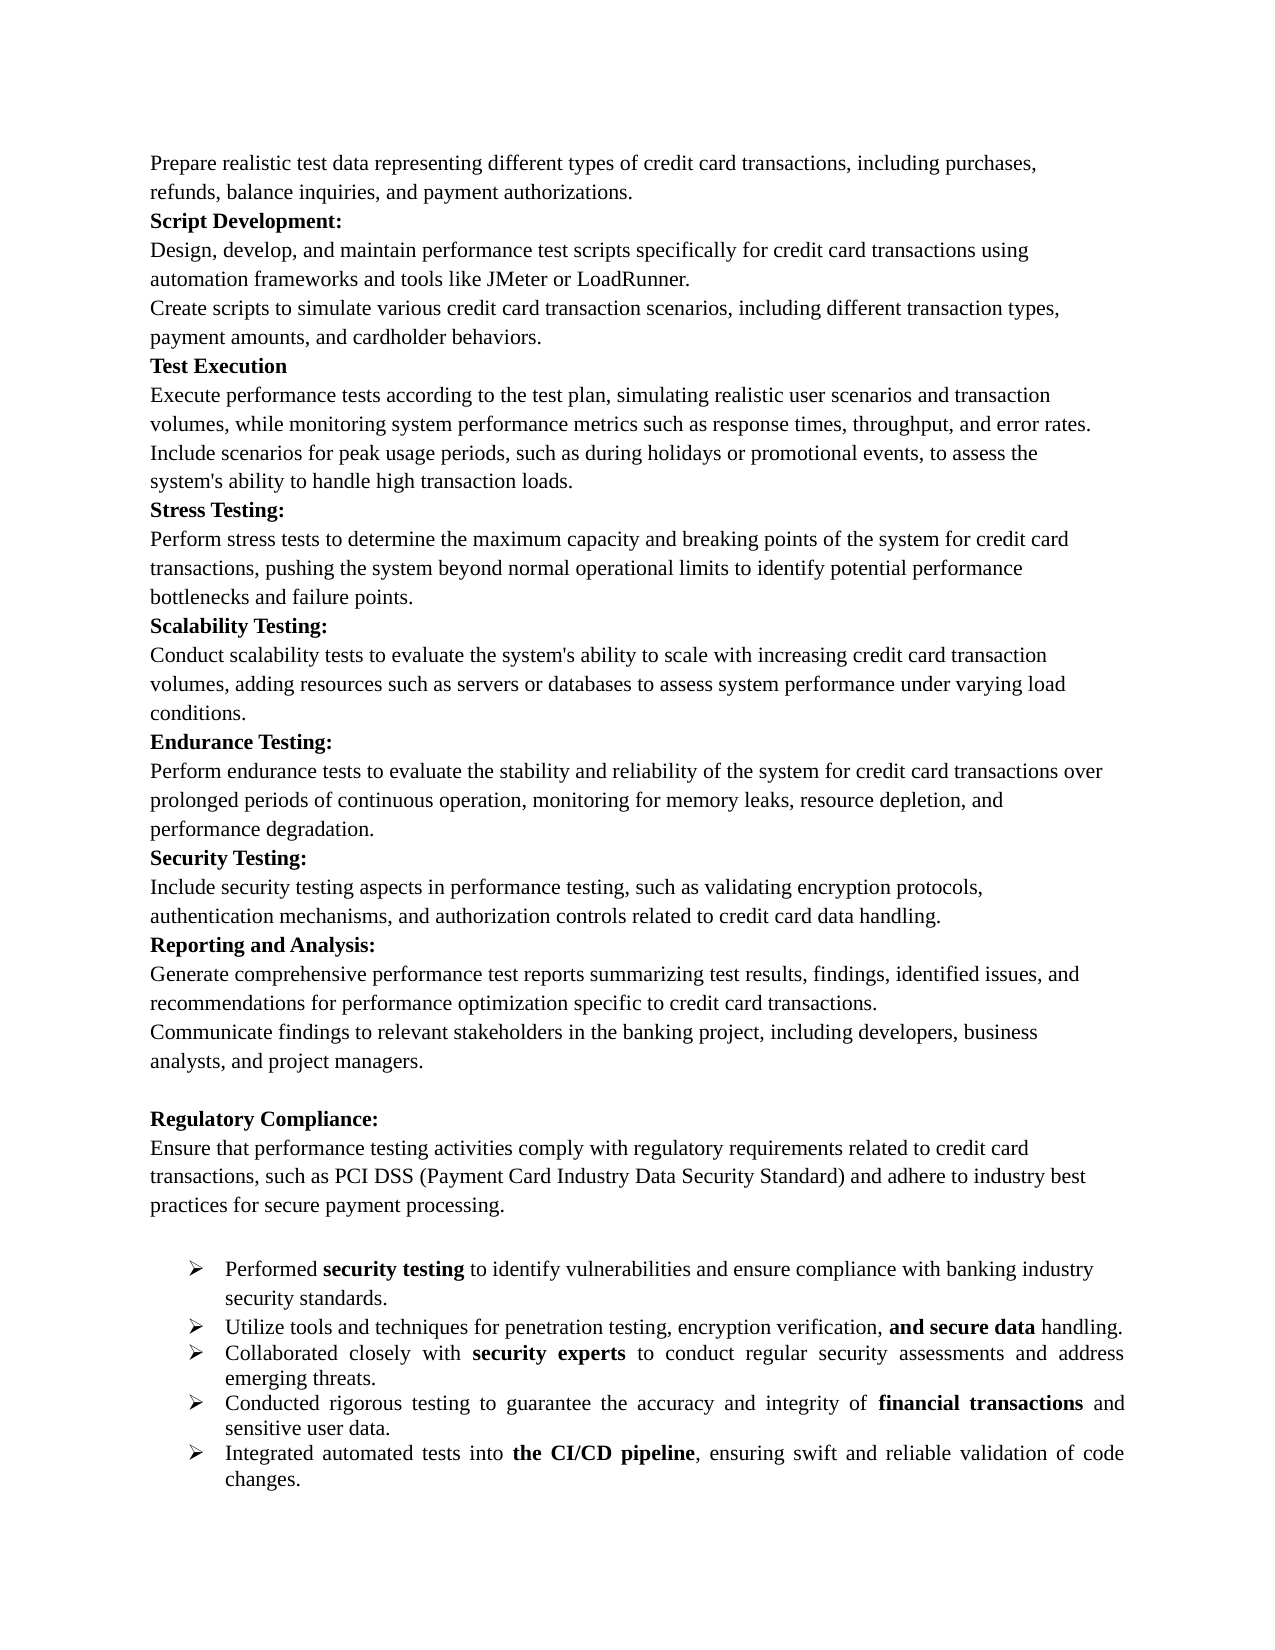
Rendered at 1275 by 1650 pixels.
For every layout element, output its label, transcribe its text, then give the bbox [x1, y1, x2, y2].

text Include scenarios for peak usage periods, such as during holidays or promotional events, to assess the system's ability to handle high transaction loads. [150, 439, 1110, 494]
text Reporting and Analysis: [150, 932, 1110, 957]
text Create scripts to simulate various credit card transaction scenarios, including different transaction types, payment amounts, and cardholder behaviors. [150, 295, 1110, 349]
text Design, develop, and maintain performance test scripts specifically for credit card transactions using automation frameworks and tools like JMeter or LoadRunner. [150, 237, 1110, 291]
text Security Testing: [150, 845, 1110, 870]
list Conducted rigorous testing to guarantee the accuracy and integrity of financial transactions and sensitive user data. [187, 1390, 1125, 1440]
list Utilize tools and techniques for penetration testing, encryption verification, and secure data handling. [187, 1314, 1125, 1339]
list Collaborated closely with security experts to conduct regular security assessments and address emerging threats. [187, 1339, 1125, 1390]
text Perform stress tests to determine the maximum capacity and breaking points of the system for credit card transactions, pushing the system beyond normal operational limits to identify potential performance bottlenecks and failure points. [150, 526, 1110, 609]
list Integrated automated tests into the CI/CD pipeline, ensuring swift and reliable validation of code changes. [187, 1440, 1125, 1491]
text Ensure that performance testing activities comply with regulatory requirements related to credit card transactions, such as PCI DSS (Payment Card Industry Data Security Standard) and adhere to industry best practices for secure payment processing. [150, 1134, 1110, 1218]
text Script Development: [150, 208, 1110, 233]
text Test Execution [150, 353, 1110, 378]
text Conduct scalability tests to evaluate the system's ability to scale with increasing credit card transaction volumes, adding resources such as servers or databases to assess system performance under varying load conditions. [150, 642, 1110, 725]
text Execute performance tests according to the test plan, simulating realistic user scenarios and transaction volumes, while monitoring system performance metrics such as response times, throughput, and error rates. [150, 382, 1110, 436]
text Generate comprehensive performance test reports summarizing test results, findings, identified issues, and recommendations for performance optimization specific to credit card transactions. [150, 961, 1110, 1015]
text Perform endurance tests to evaluate the stability and reliability of the system for credit card transactions over prolonged periods of continuous operation, monitoring for memory leaks, resource depletion, and performance degradation. [150, 758, 1110, 841]
text Prepare realistic test data representing different types of credit card transactions, including purchases, refunds, balance inquiries, and payment authorizations. [150, 150, 1110, 204]
text Communicate findings to relevant stakeholders in the banking project, including developers, business analysts, and project managers. [150, 1019, 1110, 1073]
text Regulatory Compliance: [150, 1106, 1110, 1131]
list Performed security testing to identify vulnerabilities and ensure compliance with banking industry security standards. [187, 1256, 1110, 1311]
text Scalability Testing: [150, 613, 1110, 638]
text Include security testing aspects in performance testing, such as validating encryption protocols, authentication mechanisms, and authorization controls related to credit card data handling. [150, 874, 1110, 928]
text Endurance Testing: [150, 729, 1110, 754]
text Stress Testing: [150, 497, 1110, 523]
